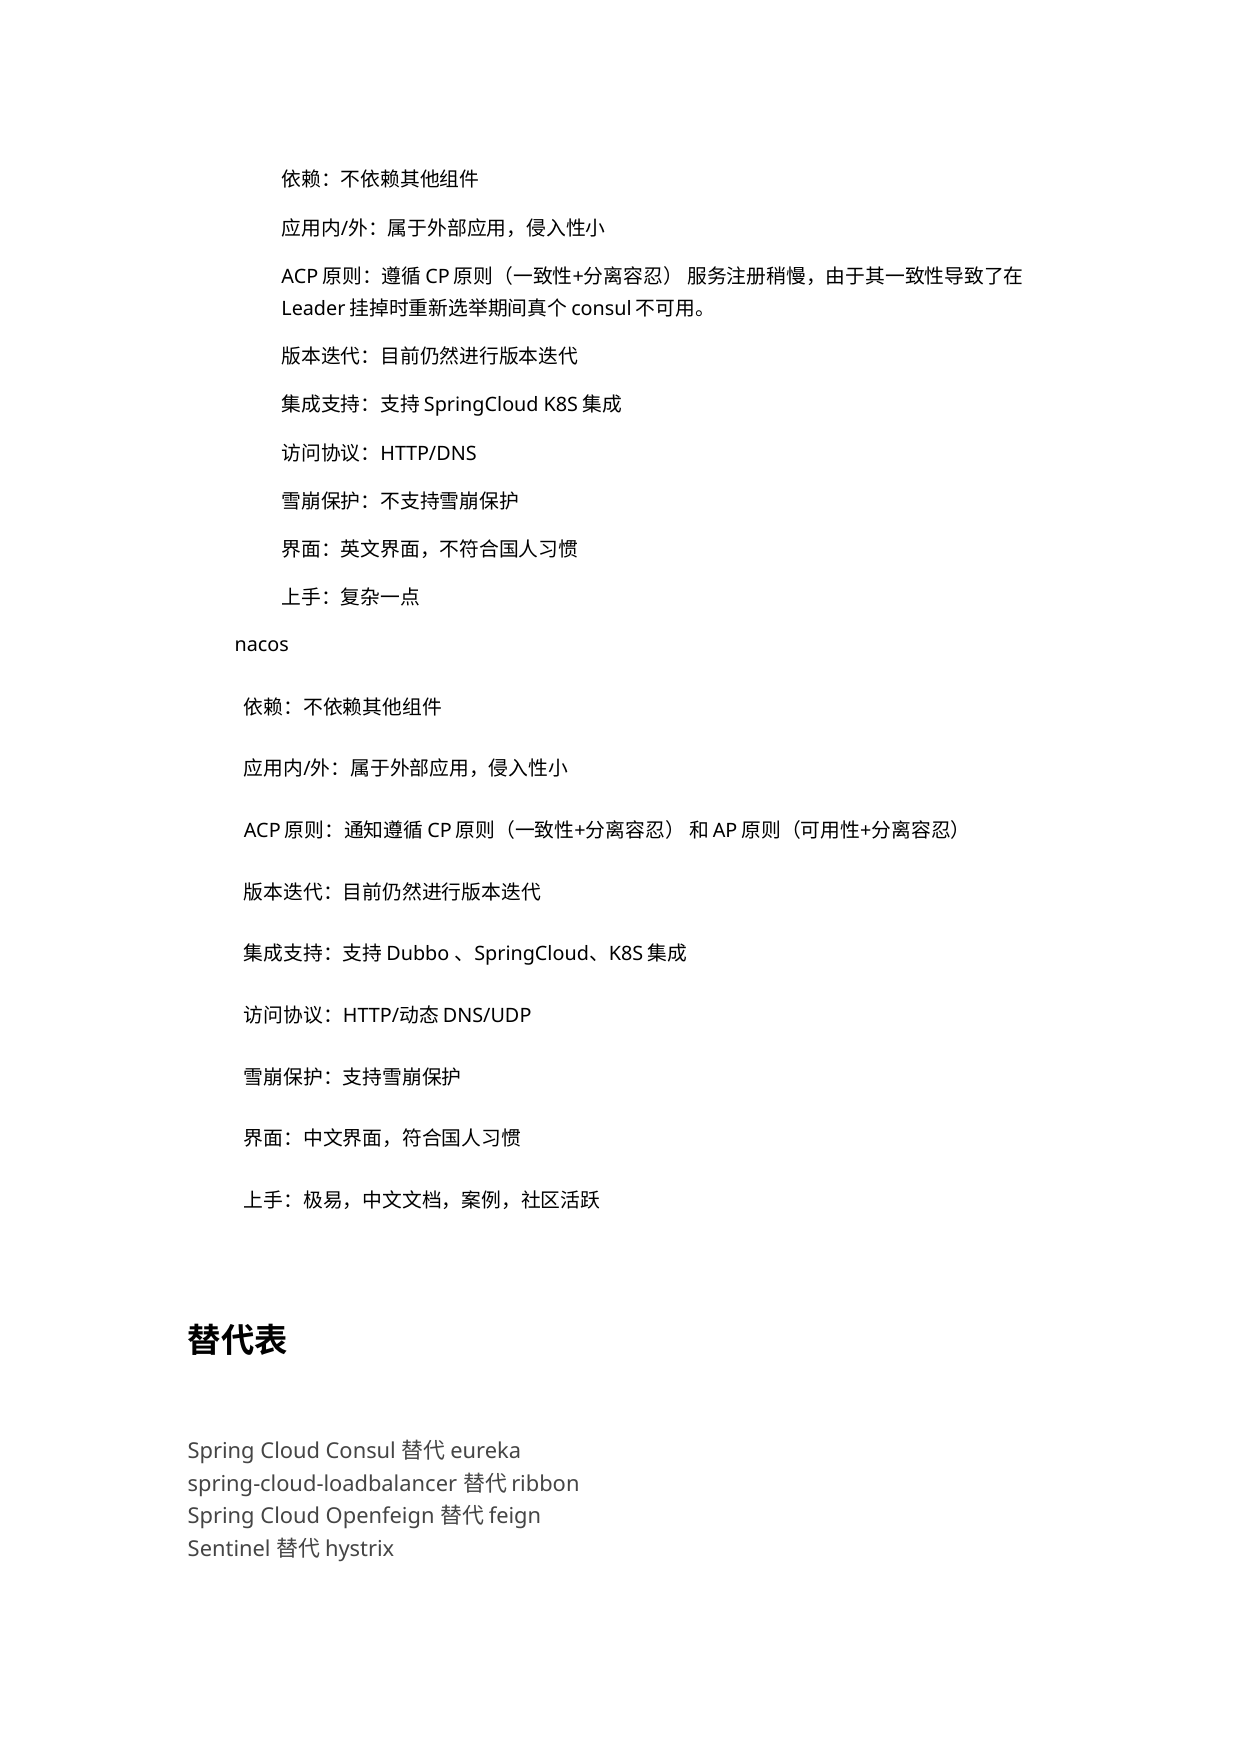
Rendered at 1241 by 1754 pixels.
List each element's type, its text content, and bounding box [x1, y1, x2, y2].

text 集成支持：支持SpringCloud K8S集成 [281, 387, 1053, 419]
list 界面：中文界面，符合国人习惯 [244, 1121, 1053, 1153]
text 应用内/外：属于外部应用，侵入性小 [281, 210, 1053, 243]
list 访问协议：HTTP/动态DNS/UDP [244, 998, 1053, 1030]
text 访问协议：HTTP/DNS [281, 435, 1053, 468]
list 集成支持：支持Dubbo 、SpringCloud、K8S集成 [244, 936, 1053, 968]
text Spring Cloud Openfeign 替代feign [488, 1498, 1053, 1530]
text Spring Cloud Consul 替代 eureka [450, 1433, 1053, 1465]
list 依赖：不依赖其他组件 [244, 689, 1053, 722]
text 界面：英文界面，不符合国人习惯 [281, 531, 1053, 564]
text 雪崩保护：不支持雪崩保护 [281, 483, 1053, 516]
text Sentinel 替代 hystrix [187, 1530, 1053, 1563]
list 版本迭代：目前仍然进行版本迭代 [244, 874, 1053, 907]
list 雪崩保护：支持雪崩保护 [244, 1059, 1053, 1092]
list 上手：极易，中文文档，案例，社区活跃 [244, 1183, 1053, 1215]
text spring-cloud-loadbalancer 替代ribbon [187, 1465, 1053, 1498]
text nacos [234, 628, 1053, 660]
text 上手：复杂一点 [281, 579, 1053, 612]
list ACP原则：通知遵循CP原则（一致性+分离容忍） 和AP原则（可用性+分离容忍） [244, 813, 1053, 845]
list 应用内/外：属于外部应用，侵入性小 [244, 751, 1053, 783]
text ACP原则：遵循CP原则（一致性+分离容忍） 服务注册稍慢，由于其一致性导致了在Leader挂掉时重新选举期间真个consul不可用。 [281, 258, 1053, 323]
subtitle 替代表 [187, 1306, 1053, 1371]
text 版本迭代：目前仍然进行版本迭代 [281, 339, 1053, 371]
text 依赖：不依赖其他组件 [281, 162, 1053, 194]
